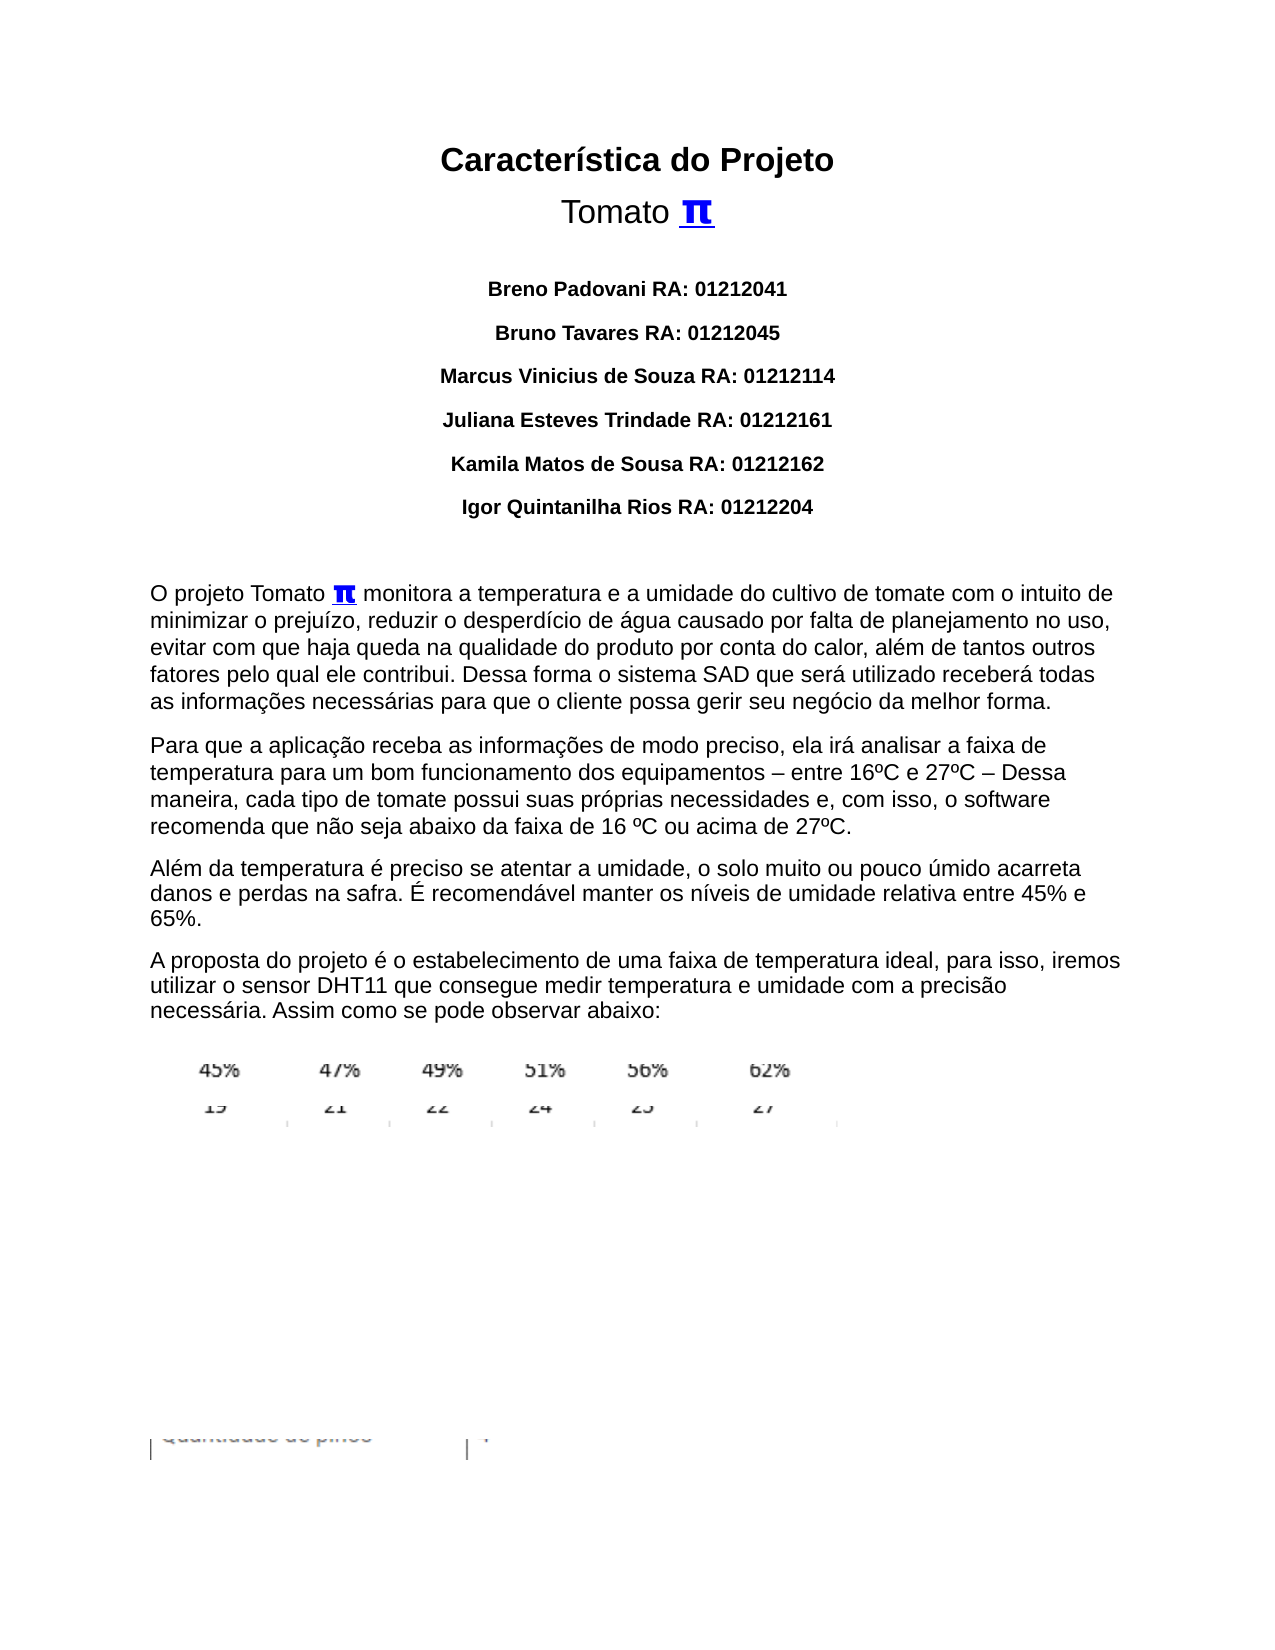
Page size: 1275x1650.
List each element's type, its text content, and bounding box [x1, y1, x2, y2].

text Igor Quintanilha Rios RA: 01212204 [150, 493, 1125, 520]
text Breno Padovani RA: 01212041 [150, 275, 1125, 302]
text Marcus Vinicius de Souza RA: 01212114 [150, 362, 1125, 389]
text A proposta do projeto é o estabelecimento de uma faixa de temperatura ideal, para isso, iremos utilizar o sensor DHT11 que consegue medir temperatura e umidade com a precisão necessária. Assim como se pode observar abaixo: [661, 948, 1125, 1023]
text Tomato 𝝿 [150, 194, 1125, 231]
text Para que a aplicação receba as informações de modo preciso, ela irá analisar a faixa de temperatura para um bom funcionamento dos equipamentos – entre 16ºC e 27ºC – Dessa maneira, cada tipo de tomate possui suas próprias necessidades e, com isso, o software recomenda que não seja abaixo da faixa de 16 ºC ou acima de 27ºC. [150, 732, 1125, 840]
text Além da temperatura é preciso se atentar a umidade, o solo muito ou pouco úmido acarreta danos e perdas na safra. É recomendável manter os níveis de umidade relativa entre 45% e 65%. [202, 856, 1125, 931]
text O projeto Tomato 𝝿 monitora a temperatura e a umidade do cultivo de tomate com o intuito de minimizar o prejuízo, reduzir o desperdício de água causado por falta de planejamento no uso, evitar com que haja queda na qualidade do produto por conta do calor, além de tantos outros fatores pelo qual ele contribui. Dessa forma o sistema SAD que será utilizado receberá todas as informações necessárias para que o cliente possa gerir seu negócio da melhor forma. [150, 580, 1125, 715]
text Característica do Projeto [150, 150, 1125, 177]
text Juliana Esteves Trindade RA: 01212161 [150, 406, 1125, 433]
text Bruno Tavares RA: 01212045 [150, 318, 1125, 345]
text Kamila Matos de Sousa RA: 01212162 [150, 449, 1125, 476]
